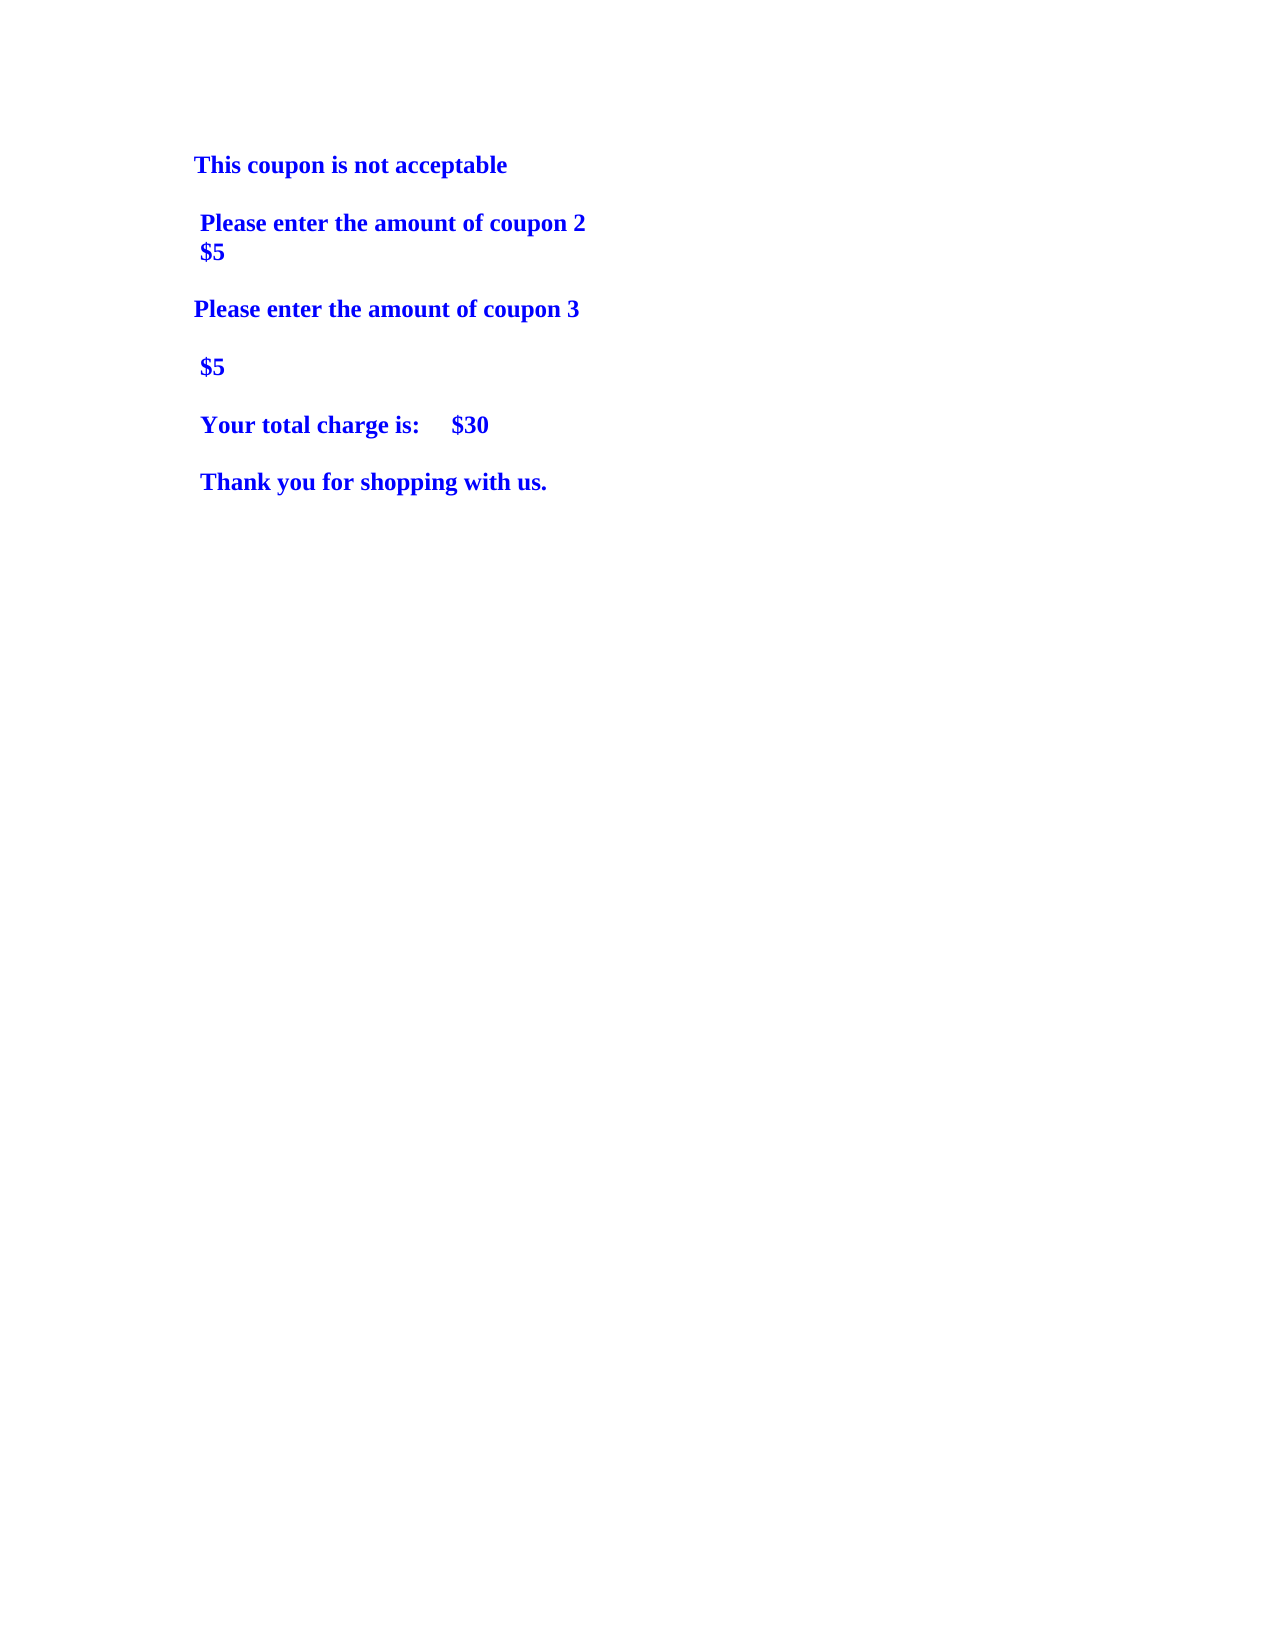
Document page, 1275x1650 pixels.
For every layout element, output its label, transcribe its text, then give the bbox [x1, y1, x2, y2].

text Your total charge is: $30 [150, 410, 1125, 439]
text $5 [150, 237, 1125, 265]
text This coupon is not acceptable [150, 150, 1125, 179]
text Please enter the amount of coupon 2 [150, 208, 1125, 237]
text $5 [150, 352, 1125, 381]
text Please enter the amount of coupon 3 [150, 294, 1125, 323]
text Thank you for shopping with us. [150, 467, 1125, 496]
